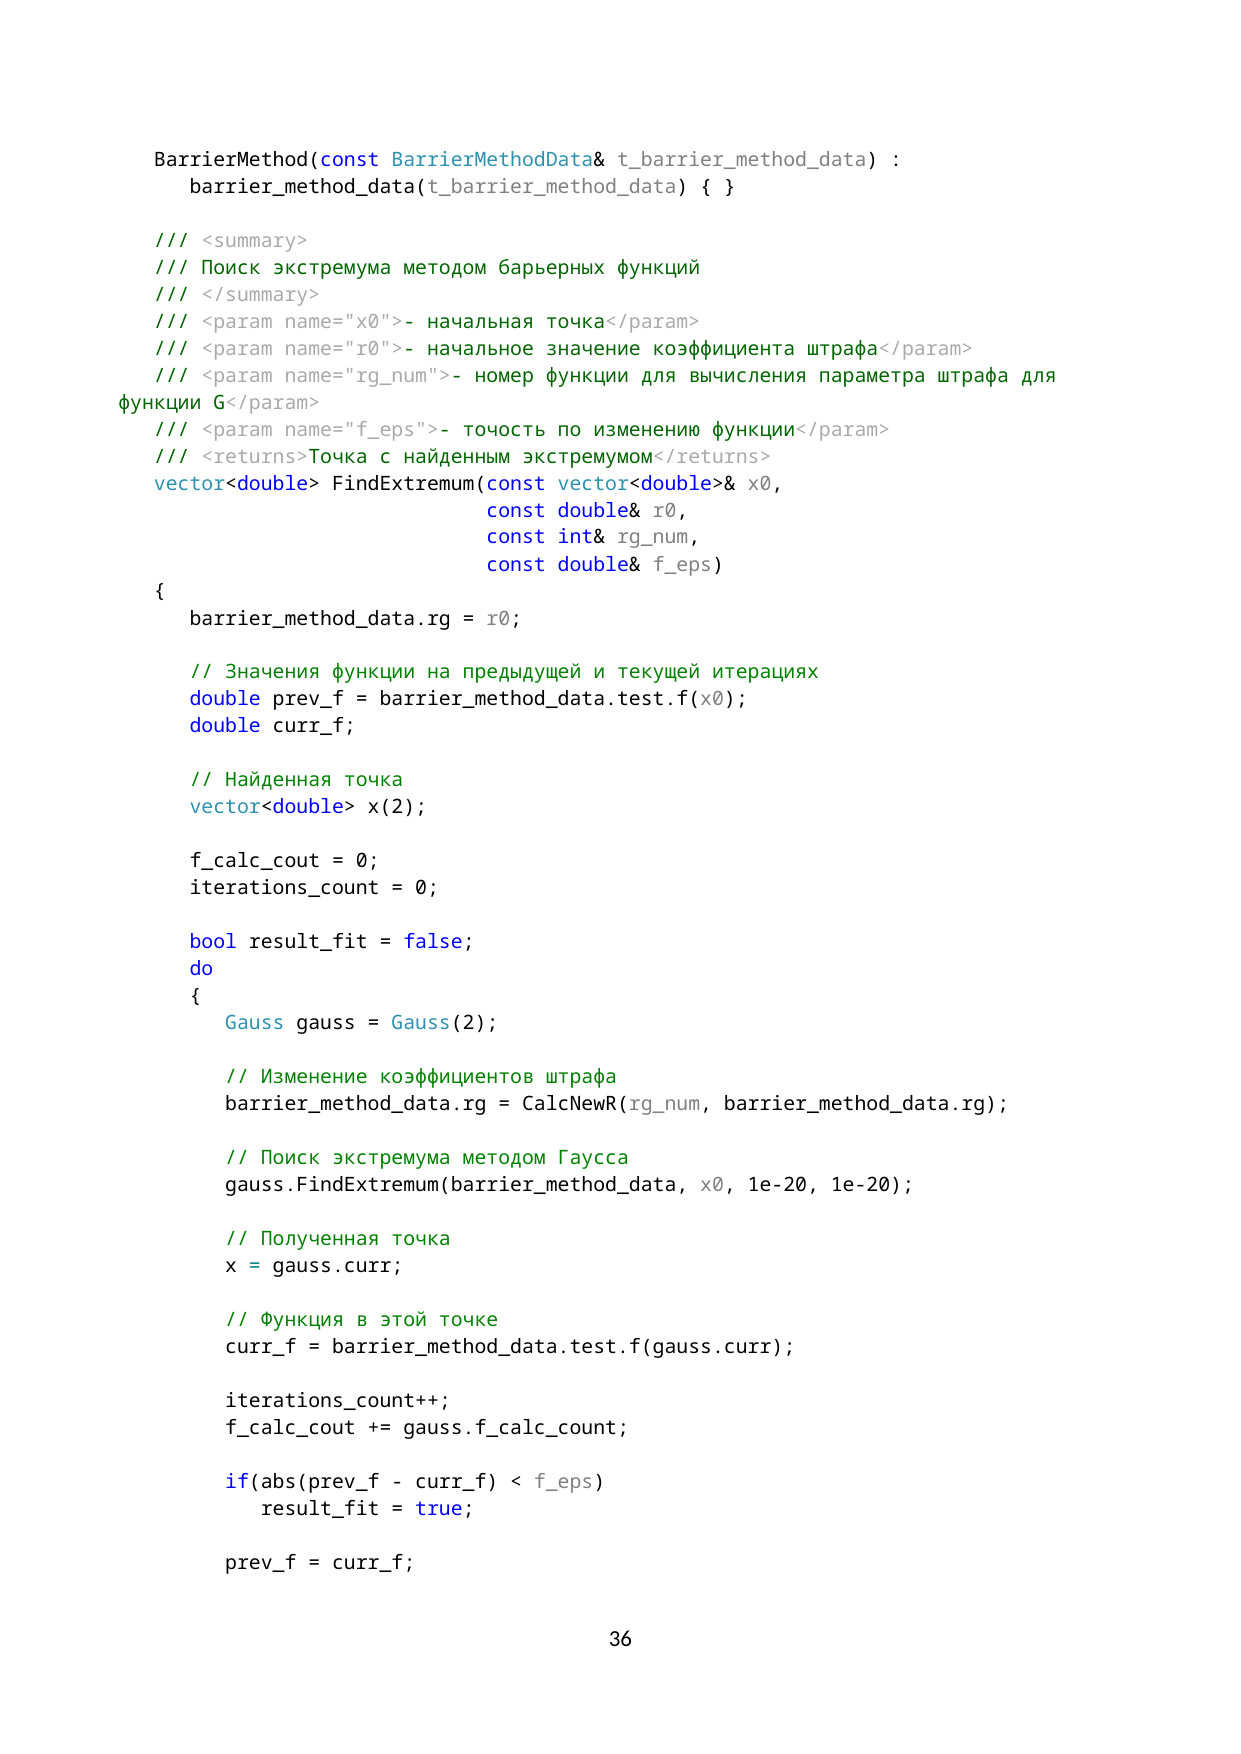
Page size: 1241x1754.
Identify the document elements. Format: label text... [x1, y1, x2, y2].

text result_fit = true; [118, 1494, 1122, 1521]
text Gauss gauss = Gauss(2); [118, 1008, 1122, 1035]
text /// <summary> [118, 226, 1122, 253]
text f_calc_cout = 0; [118, 847, 1122, 873]
text vector<double> FindExtremum(const vector<double>& x0, [118, 469, 1122, 496]
text // Поиск экстремума методом Гаусса [118, 1143, 1122, 1170]
text f_calc_cout += gauss.f_calc_count; [118, 1413, 1122, 1440]
text BarrierMethod(const BarrierMethodData& t_barrier_method_data) : [118, 145, 1122, 172]
text const int& rg_num, [118, 523, 1122, 550]
text bool result_fit = false; [118, 927, 1122, 954]
text iterations_count = 0; [118, 873, 1122, 901]
text { [118, 981, 1122, 1008]
text vector<double> x(2); [118, 793, 1122, 819]
text // Значения функции на предыдущей и текущей итерациях [118, 658, 1122, 685]
text x = gauss.curr; [118, 1251, 1122, 1278]
text gauss.FindExtremum(barrier_method_data, x0, 1e-20, 1e-20); [118, 1170, 1122, 1197]
text barrier_method_data.rg = CalcNewR(rg_num, barrier_method_data.rg); [118, 1089, 1122, 1116]
text /// <param name="rg_num">- номер функции для вычисления параметра штрафа для функции G</param> [118, 361, 1122, 415]
text if(abs(prev_f - curr_f) < f_eps) [118, 1467, 1122, 1494]
text // Изменение коэффициентов штрафа [118, 1062, 1122, 1089]
text curr_f = barrier_method_data.test.f(gauss.curr); [118, 1332, 1122, 1359]
text do [118, 954, 1122, 981]
text /// <returns>Точка с найденным экстремумом</returns> [118, 442, 1122, 469]
text const double& r0, [118, 496, 1122, 523]
text { [118, 577, 1122, 604]
text /// <param name="x0">- начальная точка</param> [118, 307, 1122, 334]
text // Функция в этой точке [118, 1305, 1122, 1332]
text // Полученная точка [118, 1224, 1122, 1251]
text iterations_count++; [118, 1386, 1122, 1413]
text prev_f = curr_f; [118, 1548, 1122, 1575]
text /// <param name="r0">- начальное значение коэффициента штрафа</param> [118, 334, 1122, 361]
text barrier_method_data(t_barrier_method_data) { } [118, 172, 1122, 199]
text double curr_f; [118, 712, 1122, 739]
text /// <param name="f_eps">- точость по изменению функции</param> [118, 415, 1122, 442]
text double prev_f = barrier_method_data.test.f(x0); [118, 685, 1122, 712]
text const double& f_eps) [118, 550, 1122, 577]
text barrier_method_data.rg = r0; [118, 604, 1122, 631]
text // Найденная точка [118, 766, 1122, 793]
text /// </summary> [118, 280, 1122, 307]
text /// Поиск экстремума методом барьерных функций [118, 253, 1122, 280]
